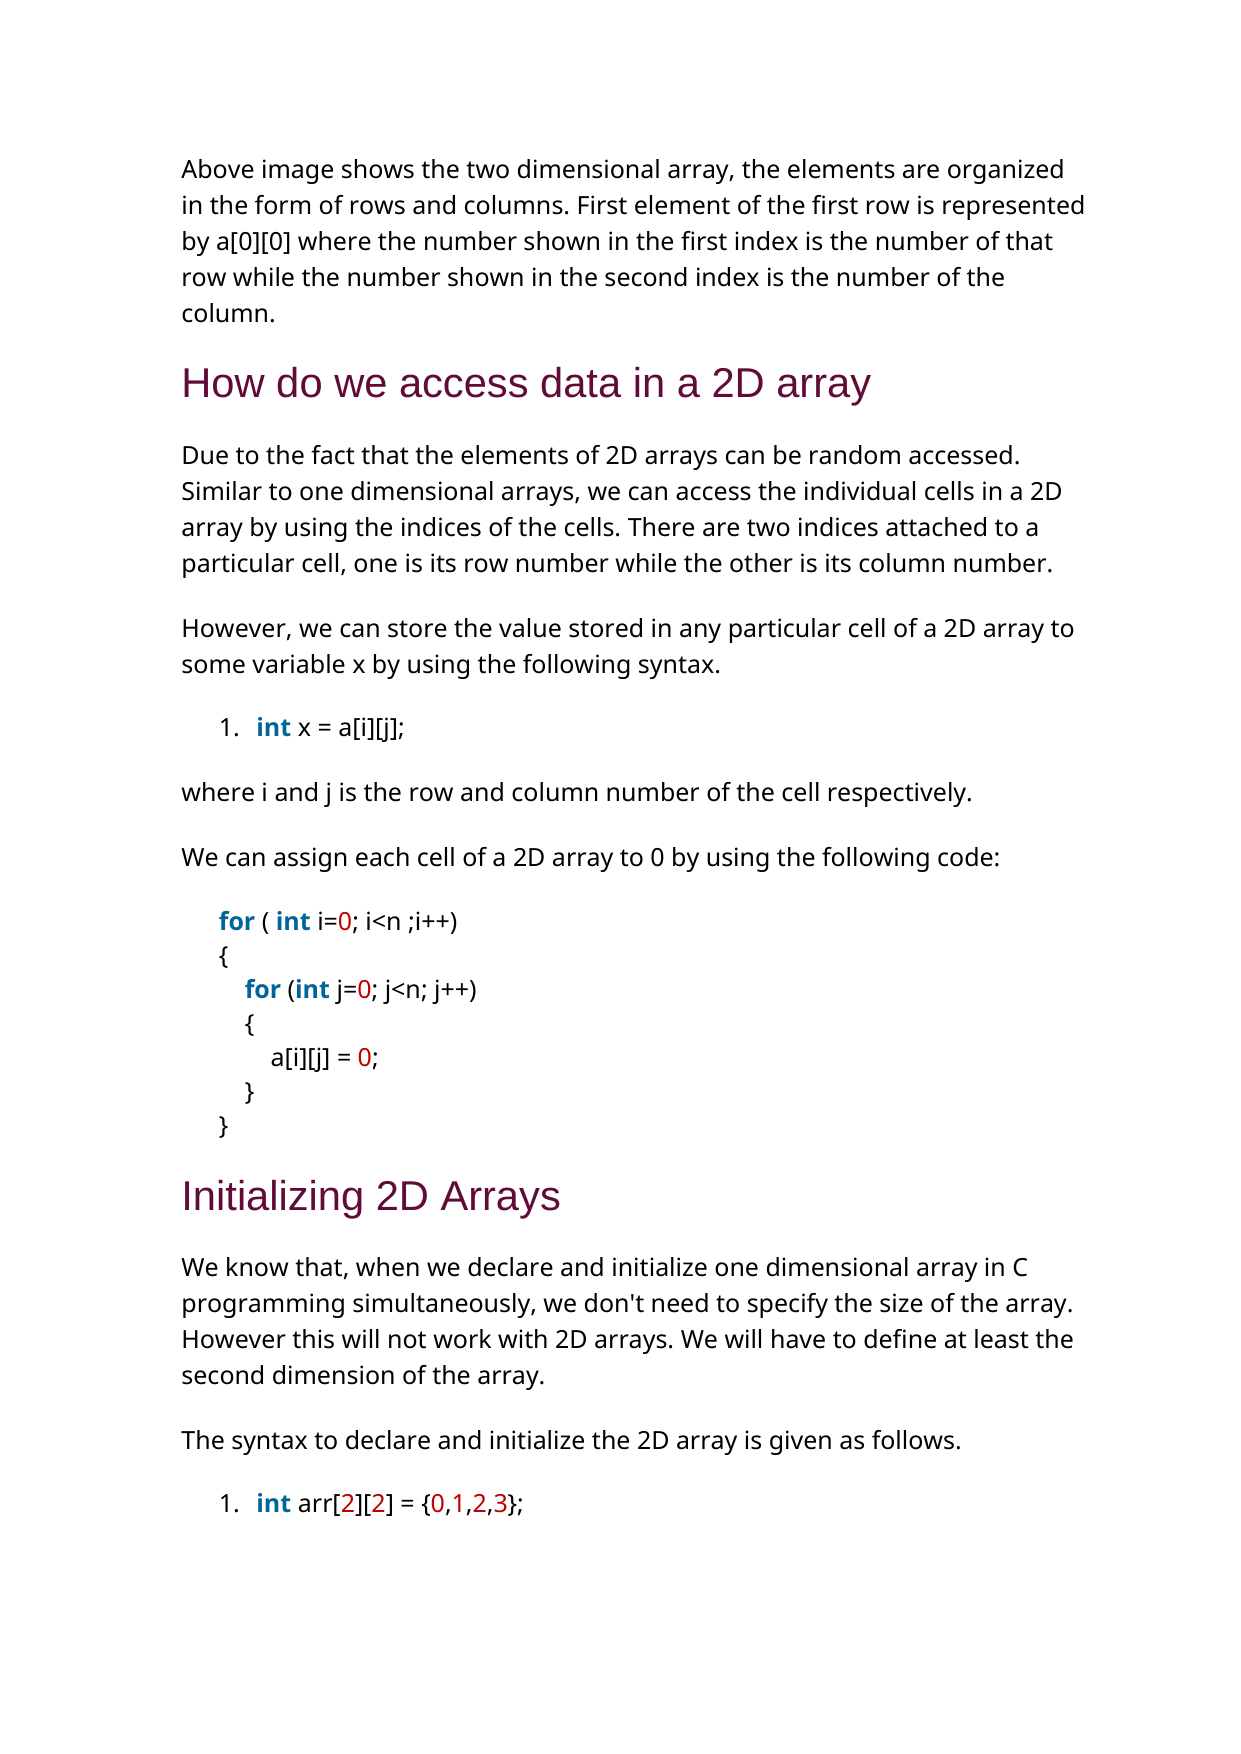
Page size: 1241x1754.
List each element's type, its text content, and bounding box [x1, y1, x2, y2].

text } [219, 1108, 1090, 1142]
text a[i][j] = 0; [219, 1039, 1090, 1074]
text } [219, 1074, 1090, 1108]
text Due to the fact that the elements of 2D arrays can be random accessed. Similar to one dimensional arrays, we can access the individual cells in a 2D array by using the indices of the cells. There are two indices attached to a particular cell, one is its row number while the other is its column number. [181, 436, 1090, 580]
text for (int j=0; j<n; j++) [219, 971, 1090, 1006]
text Initializing 2D Arrays [181, 1171, 1090, 1219]
text How do we access data in a 2D array [181, 359, 1090, 407]
text { [219, 937, 1090, 971]
text Above image shows the two dimensional array, the elements are organized in the form of rows and columns. First element of the first row is represented by a[0][0] where the number shown in the first index is the number of that row while the number shown in the second index is the number of the column. [181, 150, 1090, 330]
text We can assign each cell of a 2D array to 0 by using the following code: [181, 838, 1090, 874]
text However, we can store the value stored in any particular cell of a 2D array to some variable x by using the following syntax. [181, 609, 1090, 681]
text { [219, 1006, 1090, 1039]
list int arr[2][2] = {0,1,2,3}; [219, 1486, 1090, 1520]
list int x = a[i][j]; [219, 710, 1090, 744]
text for ( int i=0; i<n ;i++) [219, 903, 1090, 937]
text The syntax to declare and initialize the 2D array is given as follows. [181, 1421, 1090, 1457]
text We know that, when we declare and initialize one dimensional array in C programming simultaneously, we don't need to specify the size of the array. However this will not work with 2D arrays. We will have to define at least the second dimension of the array. [181, 1248, 1090, 1392]
text where i and j is the row and column number of the cell respectively. [181, 773, 1090, 809]
